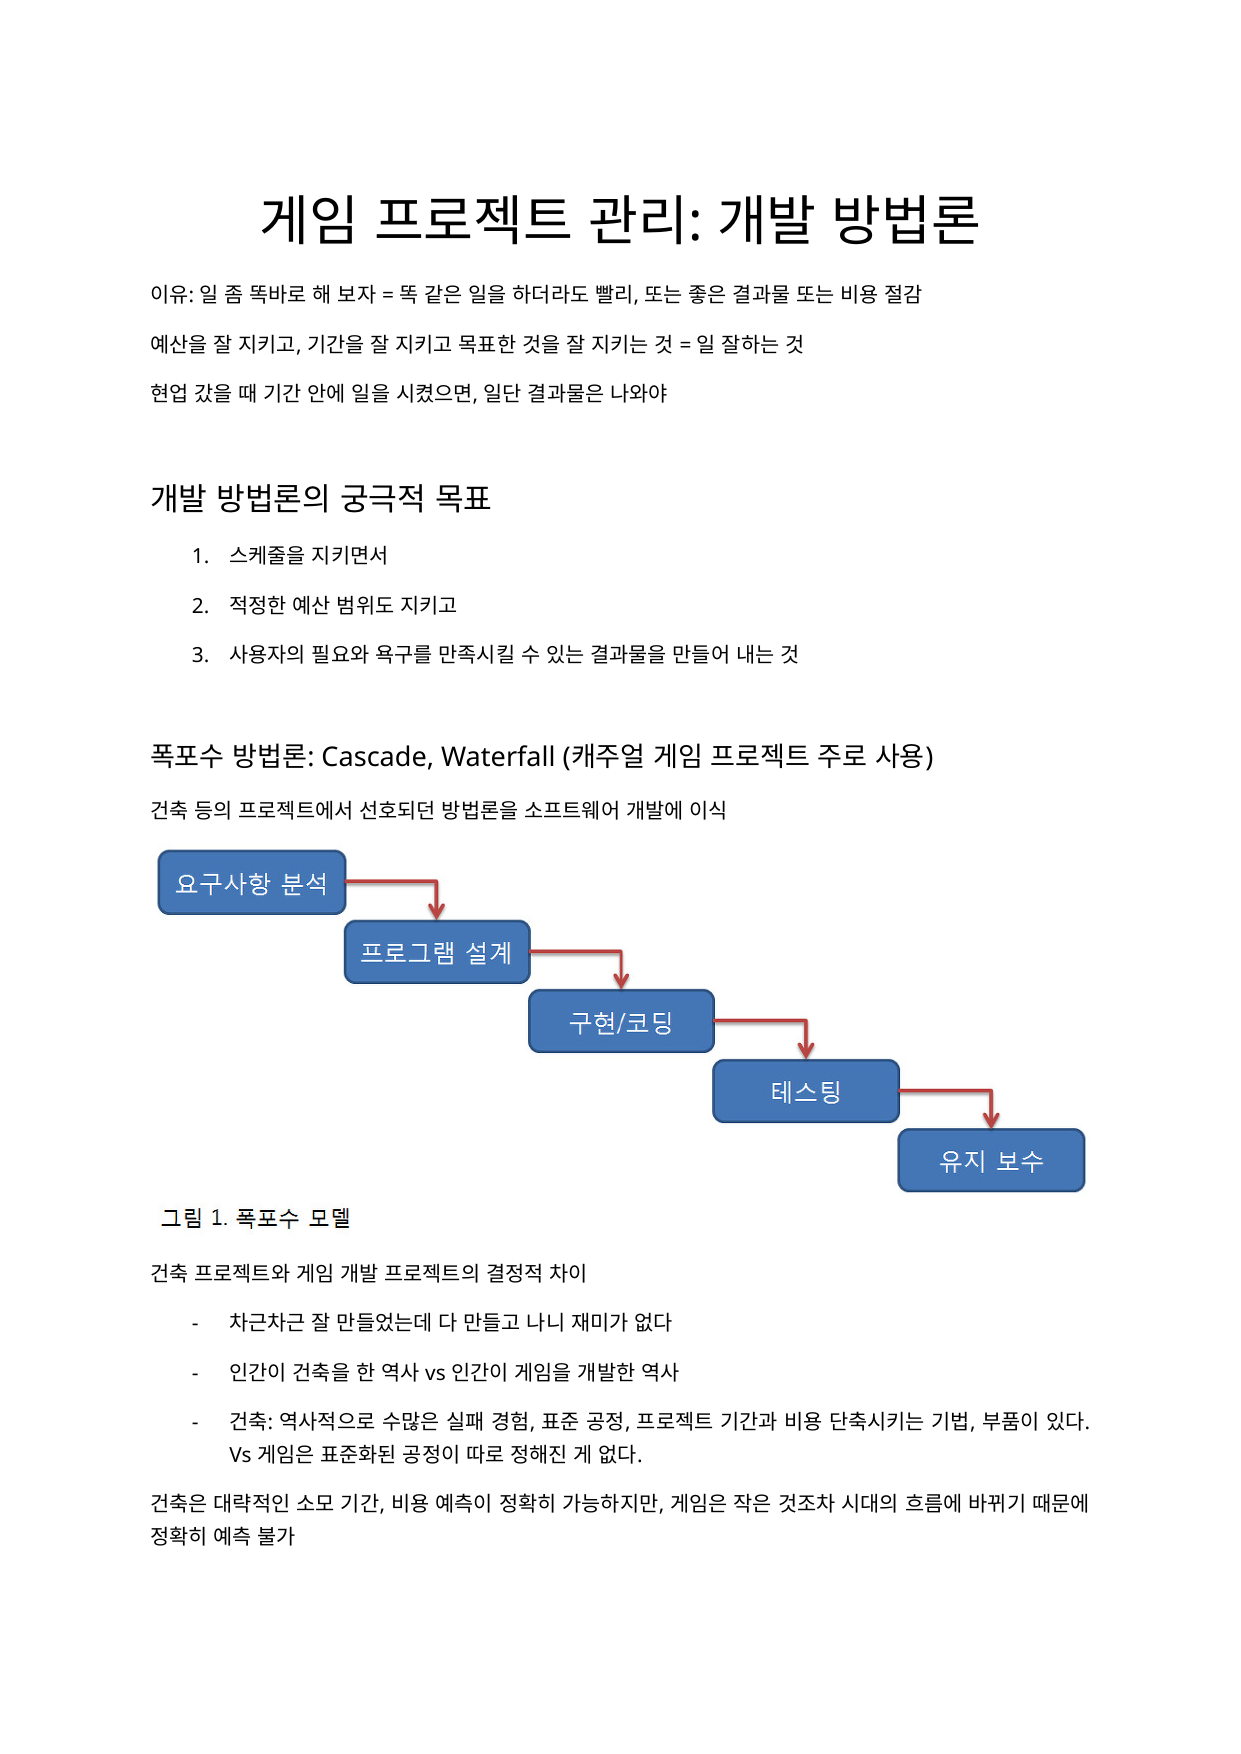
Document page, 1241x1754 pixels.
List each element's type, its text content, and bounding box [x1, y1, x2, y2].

list 인간이 건축을 한 역사 vs 인간이 게임을 개발한 역사 [192, 1356, 1090, 1386]
text 예산을 잘 지키고, 기간을 잘 지키고 목표한 것을 잘 지키는 것 = 일 잘하는 것 [150, 328, 1090, 358]
list 차근차근 잘 만들었는데 다 만들고 나니 재미가 없다 [192, 1307, 1090, 1337]
text 건축 등의 프로젝트에서 선호되던 방법론을 소프트웨어 개발에 이식 [150, 794, 1090, 824]
text 건축은 대략적인 소모 기간, 비용 예측이 정확히 가능하지만, 게임은 작은 것조차 시대의 흐름에 바뀌기 때문에 정확히 예측 불가 [150, 1487, 1090, 1550]
text 현업 갔을 때 기간 안에 일을 시켰으면, 일단 결과물은 나와야 [150, 377, 1090, 408]
list 사용자의 필요와 욕구를 만족시킬 수 있는 결과물을 만들어 내는 것 [192, 638, 1090, 669]
picture [150, 843, 1091, 1239]
text 게임 프로젝트 관리: 개발 방법론 [150, 177, 1090, 256]
list 스케줄을 지키면서 [192, 539, 1090, 570]
text 이유: 일 좀 똑바로 해 보자 = 똑 같은 일을 하더라도 빨리, 또는 좋은 결과물 또는 비용 절감 [150, 279, 1090, 309]
text 개발 방법론의 궁극적 목표 [150, 474, 1090, 519]
list 적정한 예산 범위도 지키고 [192, 589, 1090, 619]
list 건축: 역사적으로 수많은 실패 경험, 표준 공정, 프로젝트 기간과 비용 단축시키는 기법, 부품이 있다. Vs 게임은 표준화된 공정이 따로 정해진 게 없다. [192, 1405, 1090, 1468]
text 건축 프로젝트와 게임 개발 프로젝트의 결정적 차이 [150, 1257, 1090, 1287]
text 폭포수 방법론: Cascade, Waterfall (캐주얼 게임 프로젝트 주로 사용) [150, 735, 1090, 774]
